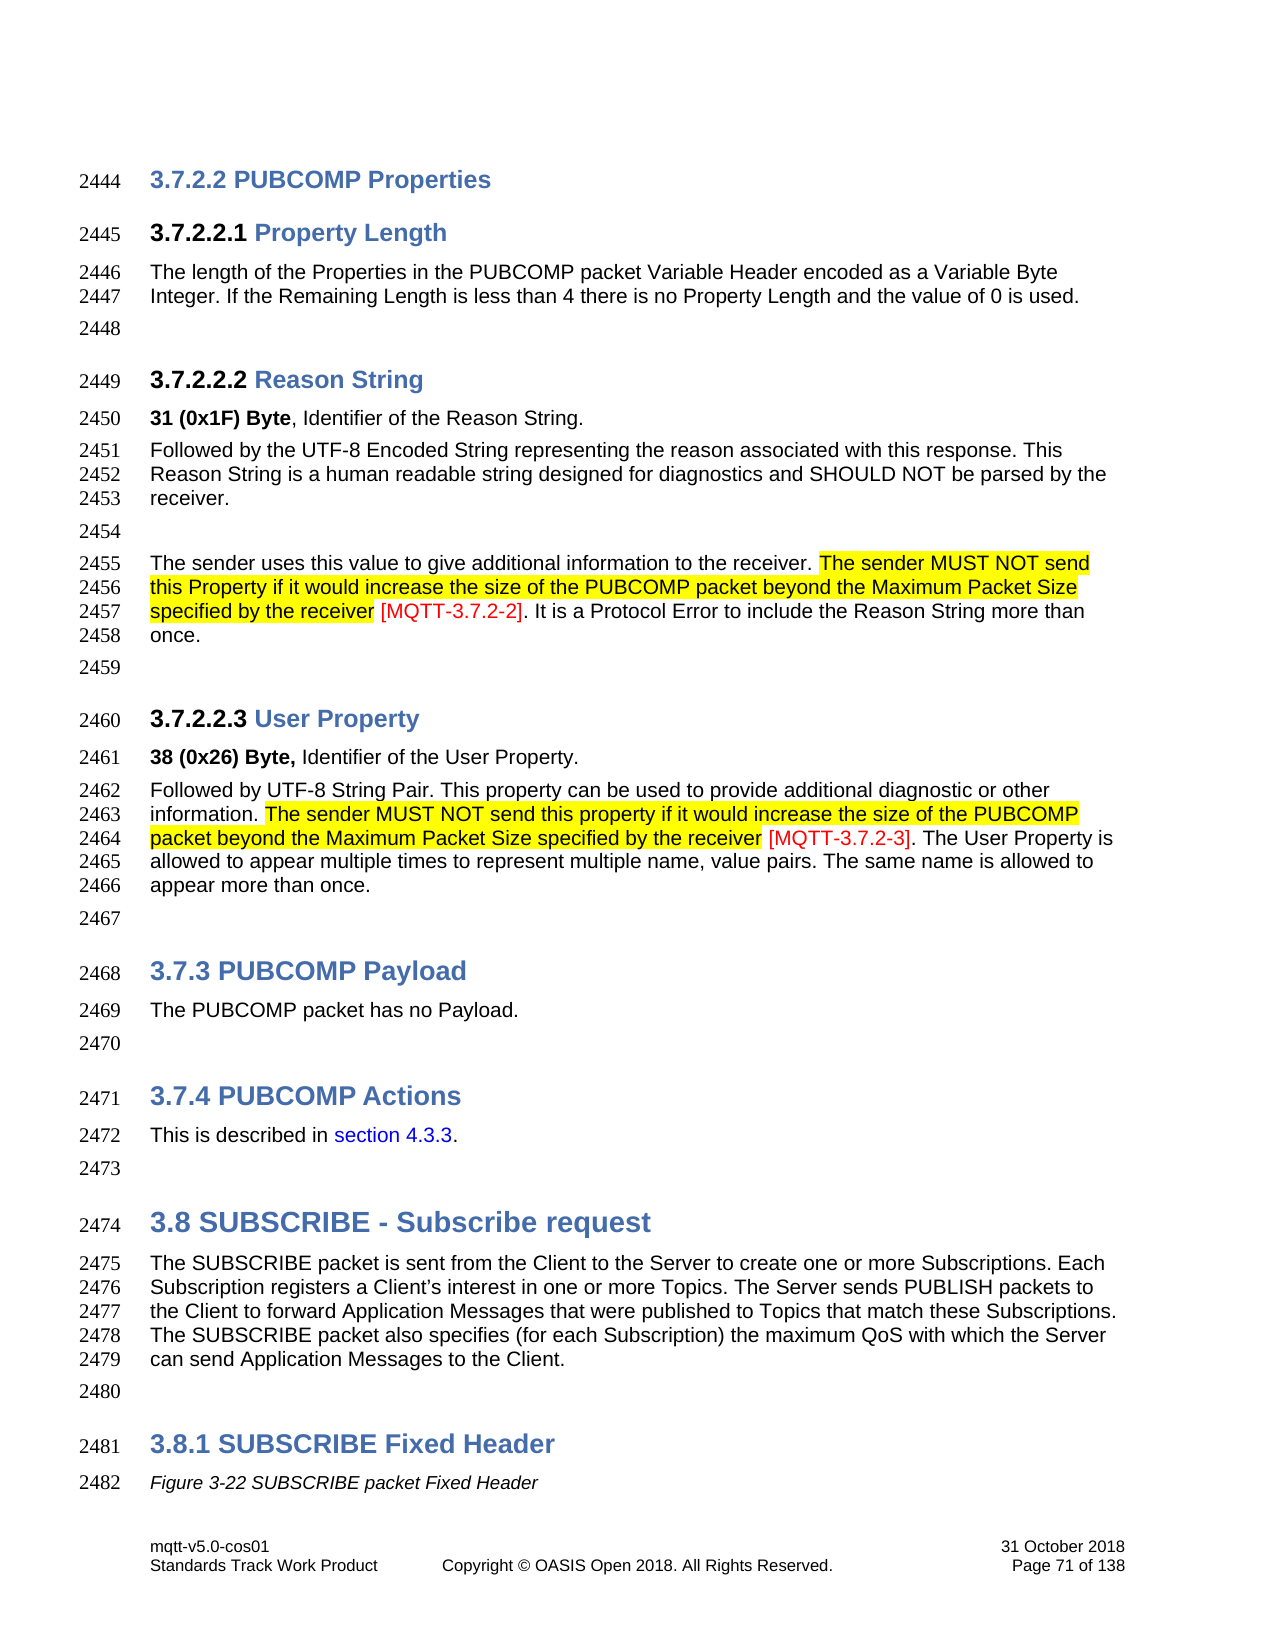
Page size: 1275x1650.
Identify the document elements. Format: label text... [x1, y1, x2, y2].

text The SUBSCRIBE packet is sent from the Client to the Server to create one or more Subscriptions. Each Subscription registers a Client’s interest in one or more Topics. The Server sends PUBLISH packets to the Client to forward Application Messages that were published to Topics that match these Subscriptions. The SUBSCRIBE packet also specifies (for each Subscription) the maximum QoS with which the Server can send Application Messages to the Client. [150, 1251, 1125, 1370]
subtitle SUBSCRIBE - Subscribe request [150, 1204, 1125, 1238]
subtitle SUBSCRIBE Fixed Header [150, 1428, 1125, 1459]
text Followed by the UTF-8 Encoded String representing the reason associated with this response. This Reason String is a human readable string designed for diagnostics and SHOULD NOT be parsed by the receiver. [150, 438, 1125, 510]
subtitle PUBCOMP Properties [150, 164, 1125, 193]
text Followed by UTF-8 String Pair. This property can be used to provide additional diagnostic or other information. The sender MUST NOT send this property if it would increase the size of the PUBCOMP packet beyond the Maximum Packet Size specified by the receiver [MQTT-3.7.2-3]. The User Property is allowed to appear multiple times to represent multiple name, value pairs. The same name is allowed to appear more than once. [150, 777, 1125, 897]
text 38 (0x26) Byte, Identifier of the User Property. [150, 745, 1125, 769]
subtitle Reason String [150, 365, 1125, 393]
text This is described in section 4.3.3. [150, 1123, 1125, 1147]
subtitle User Property [150, 704, 1125, 733]
subtitle PUBCOMP Actions [150, 1079, 1125, 1111]
text The sender uses this value to give additional information to the receiver. The sender MUST NOT send this Property if it would increase the size of the PUBCOMP packet beyond the Maximum Packet Size specified by the receiver [MQTT-3.7.2-2]. It is a Protocol Error to include the Reason String more than once. [150, 551, 1125, 647]
text 31 (0x1F) Byte, Identifier of the Reason String. [150, 406, 1125, 430]
subtitle Property Length [150, 218, 1125, 247]
subtitle PUBCOMP Payload [150, 954, 1125, 986]
text The length of the Properties in the PUBCOMP packet Variable Header encoded as a Variable Byte Integer. If the Remaining Length is less than 4 there is no Property Length and the value of 0 is used. [150, 259, 1125, 307]
text The PUBCOMP packet has no Payload. [150, 998, 1125, 1022]
